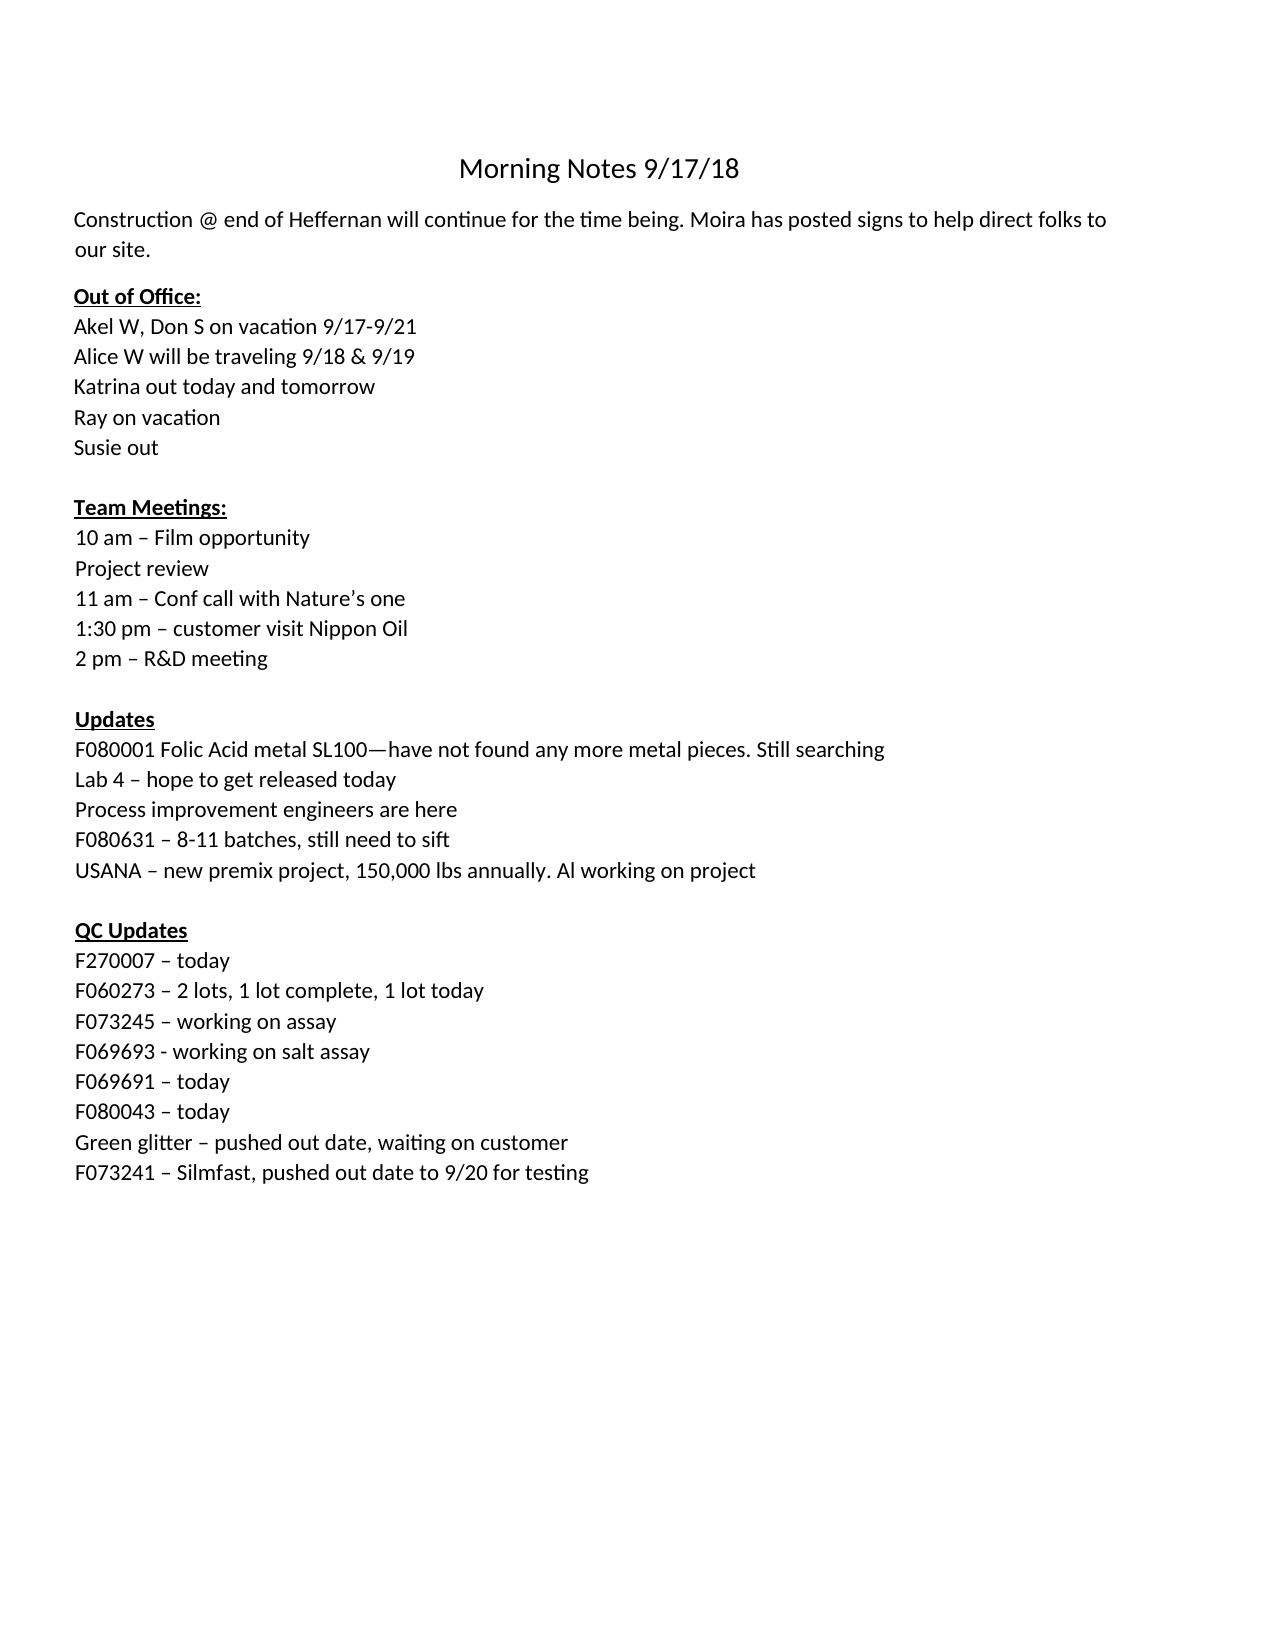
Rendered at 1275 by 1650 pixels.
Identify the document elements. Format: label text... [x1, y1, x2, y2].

text Team Meetings: [73, 493, 1125, 521]
text Out of Office: [73, 282, 1125, 310]
text Ray on vacation [73, 403, 1125, 431]
text Project review [75, 554, 1125, 582]
text Green glitter – pushed out date, waiting on customer [75, 1128, 1125, 1156]
text F080001 Folic Acid metal SL100—have not found any more metal pieces. Still searching [75, 735, 1125, 763]
text QC Updates [75, 916, 1125, 944]
text 10 am – Film opportunity [75, 523, 1125, 551]
text F073245 – working on assay [75, 1007, 1125, 1035]
text Morning Notes 9/17/18 [73, 150, 1125, 186]
text F073241 – Silmfast, pushed out date to 9/20 for testing [75, 1158, 1125, 1186]
text 1:30 pm – customer visit Nippon Oil [75, 614, 1125, 642]
text Katrina out today and tomorrow [73, 372, 1125, 400]
text F270007 – today [75, 946, 1125, 974]
text F069693 - working on salt assay [75, 1037, 1125, 1065]
text Susie out [73, 433, 1125, 461]
text 11 am – Conf call with Nature’s one [75, 584, 1125, 612]
text Process improvement engineers are here [75, 795, 1125, 823]
text 2 pm – R&D meeting [75, 644, 1125, 672]
text F069691 – today [75, 1067, 1125, 1095]
text Updates [75, 705, 1125, 733]
text Lab 4 – hope to get released today [75, 765, 1125, 793]
text USANA – new premix project, 150,000 lbs annually. Al working on project [75, 856, 1125, 884]
text Akel W, Don S on vacation 9/17-9/21 [73, 312, 1125, 340]
text F080043 – today [75, 1097, 1125, 1125]
text Construction @ end of Heffernan will continue for the time being. Moira has posted signs to help direct folks to our site. [73, 205, 1125, 263]
text F060273 – 2 lots, 1 lot complete, 1 lot today [75, 977, 1125, 1004]
text Alice W will be traveling 9/18 & 9/19 [73, 342, 1125, 370]
text F080631 – 8-11 batches, still need to sift [75, 826, 1125, 853]
